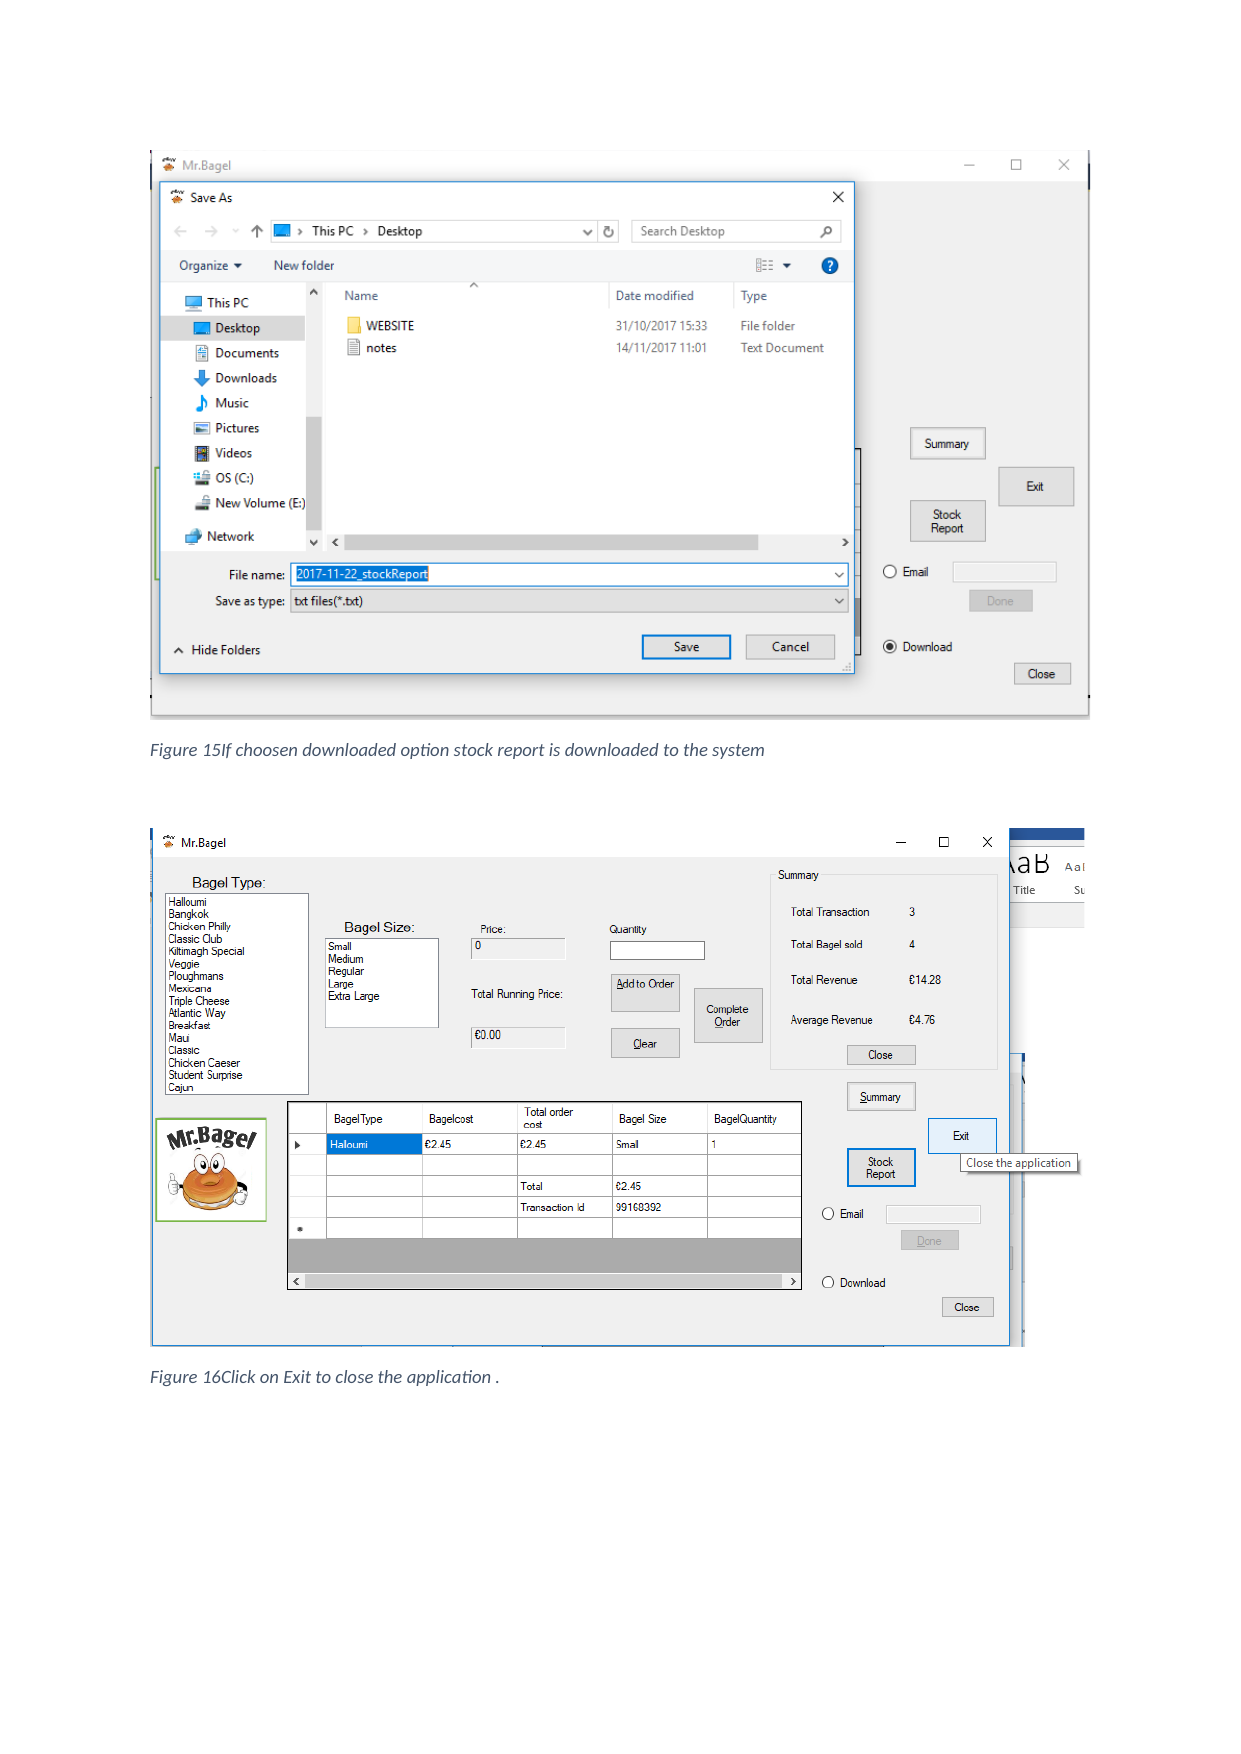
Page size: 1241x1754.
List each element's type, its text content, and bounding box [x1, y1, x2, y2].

picture [150, 828, 1085, 1347]
picture [150, 150, 1091, 720]
